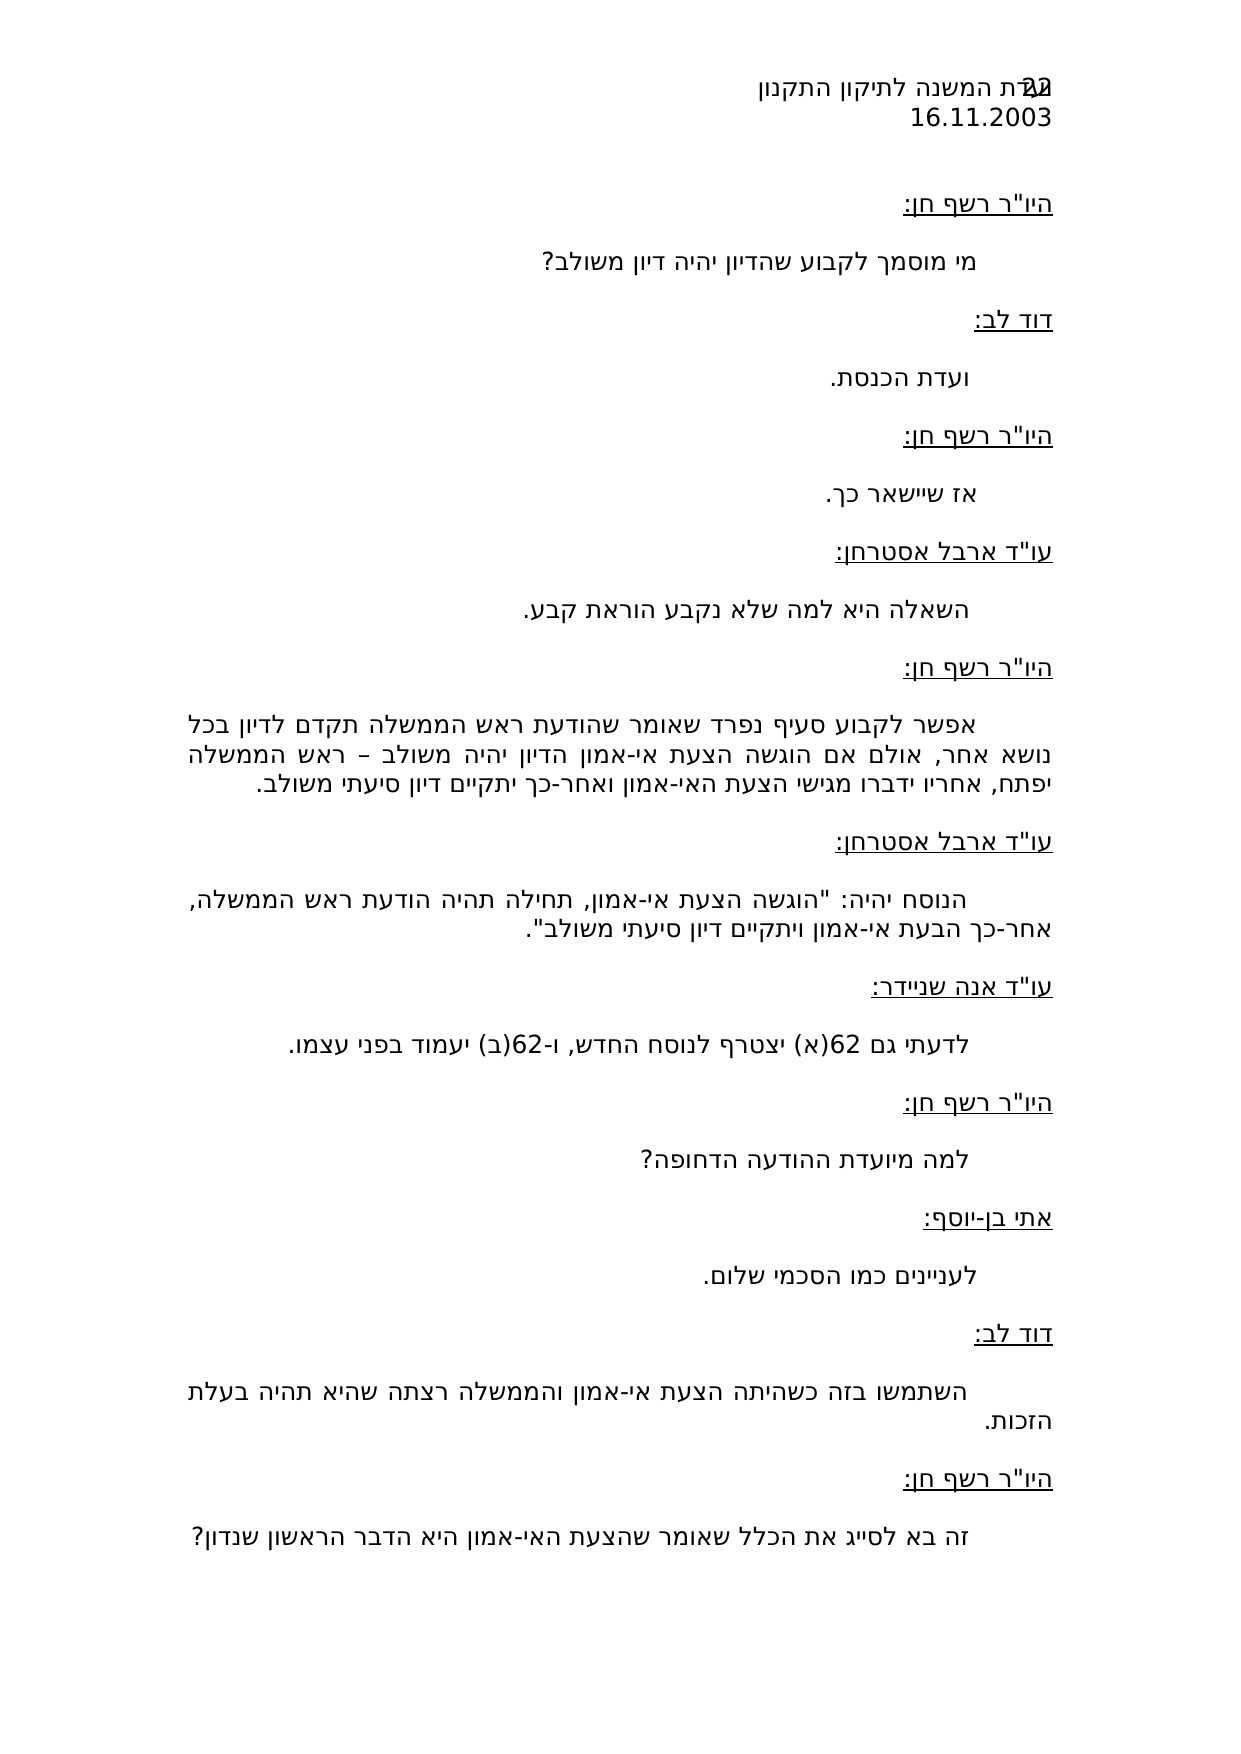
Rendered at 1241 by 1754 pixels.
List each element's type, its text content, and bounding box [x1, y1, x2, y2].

text היו"ר רשף חן: [187, 189, 1053, 218]
text ועדת הכנסת. [187, 363, 1053, 392]
text דוד לב: [187, 1319, 1053, 1348]
text זה בא לסייג את הכלל שאומר שהצעת האי-אמון היא הדבר הראשון שנדון? [187, 1522, 1053, 1551]
text לעניינים כמו הסכמי שלום. [187, 1261, 1053, 1291]
text היו"ר רשף חן: [187, 1088, 1053, 1117]
text היו"ר רשף חן: [187, 653, 1053, 682]
text עו"ד אנה שניידר: [187, 972, 1053, 1001]
text עו"ד ארבל אסטרחן: [187, 537, 1053, 566]
text אז שיישאר כך. [187, 479, 1053, 508]
text עו"ד ארבל אסטרחן: [187, 827, 1053, 856]
text היו"ר רשף חן: [187, 1464, 1053, 1493]
text השתמשו בזה כשהיתה הצעת אי-אמון והממשלה רצתה שהיא תהיה בעלת הזכות. [187, 1377, 1053, 1436]
text השאלה היא למה שלא נקבע הוראת קבע. [187, 595, 1053, 624]
text דוד לב: [187, 305, 1053, 334]
text לדעתי גם 62(א) יצטרף לנוסח החדש, ו-62(ב) יעמוד בפני עצמו. [187, 1030, 1053, 1059]
text אתי בן-יוסף: [187, 1203, 1053, 1233]
text למה מיועדת ההודעה הדחופה? [187, 1146, 1053, 1175]
text אפשר לקבוע סעיף נפרד שאומר שהודעת ראש הממשלה תקדם לדיון בכל נושא אחר, אולם אם הוגשה הצעת אי-אמון הדיון יהיה משולב – ראש הממשלה יפתח, אחריו ידברו מגישי הצעת האי-אמון ואחר-כך יתקיים דיון סיעתי משולב. [187, 711, 1053, 798]
text היו"ר רשף חן: [187, 421, 1053, 450]
text הנוסח יהיה: "הוגשה הצעת אי-אמון, תחילה תהיה הודעת ראש הממשלה, אחר-כך הבעת אי-אמון ויתקיים דיון סיעתי משולב". [187, 885, 1053, 943]
text מי מוסמך לקבוע שהדיון יהיה דיון משולב? [187, 247, 1053, 276]
